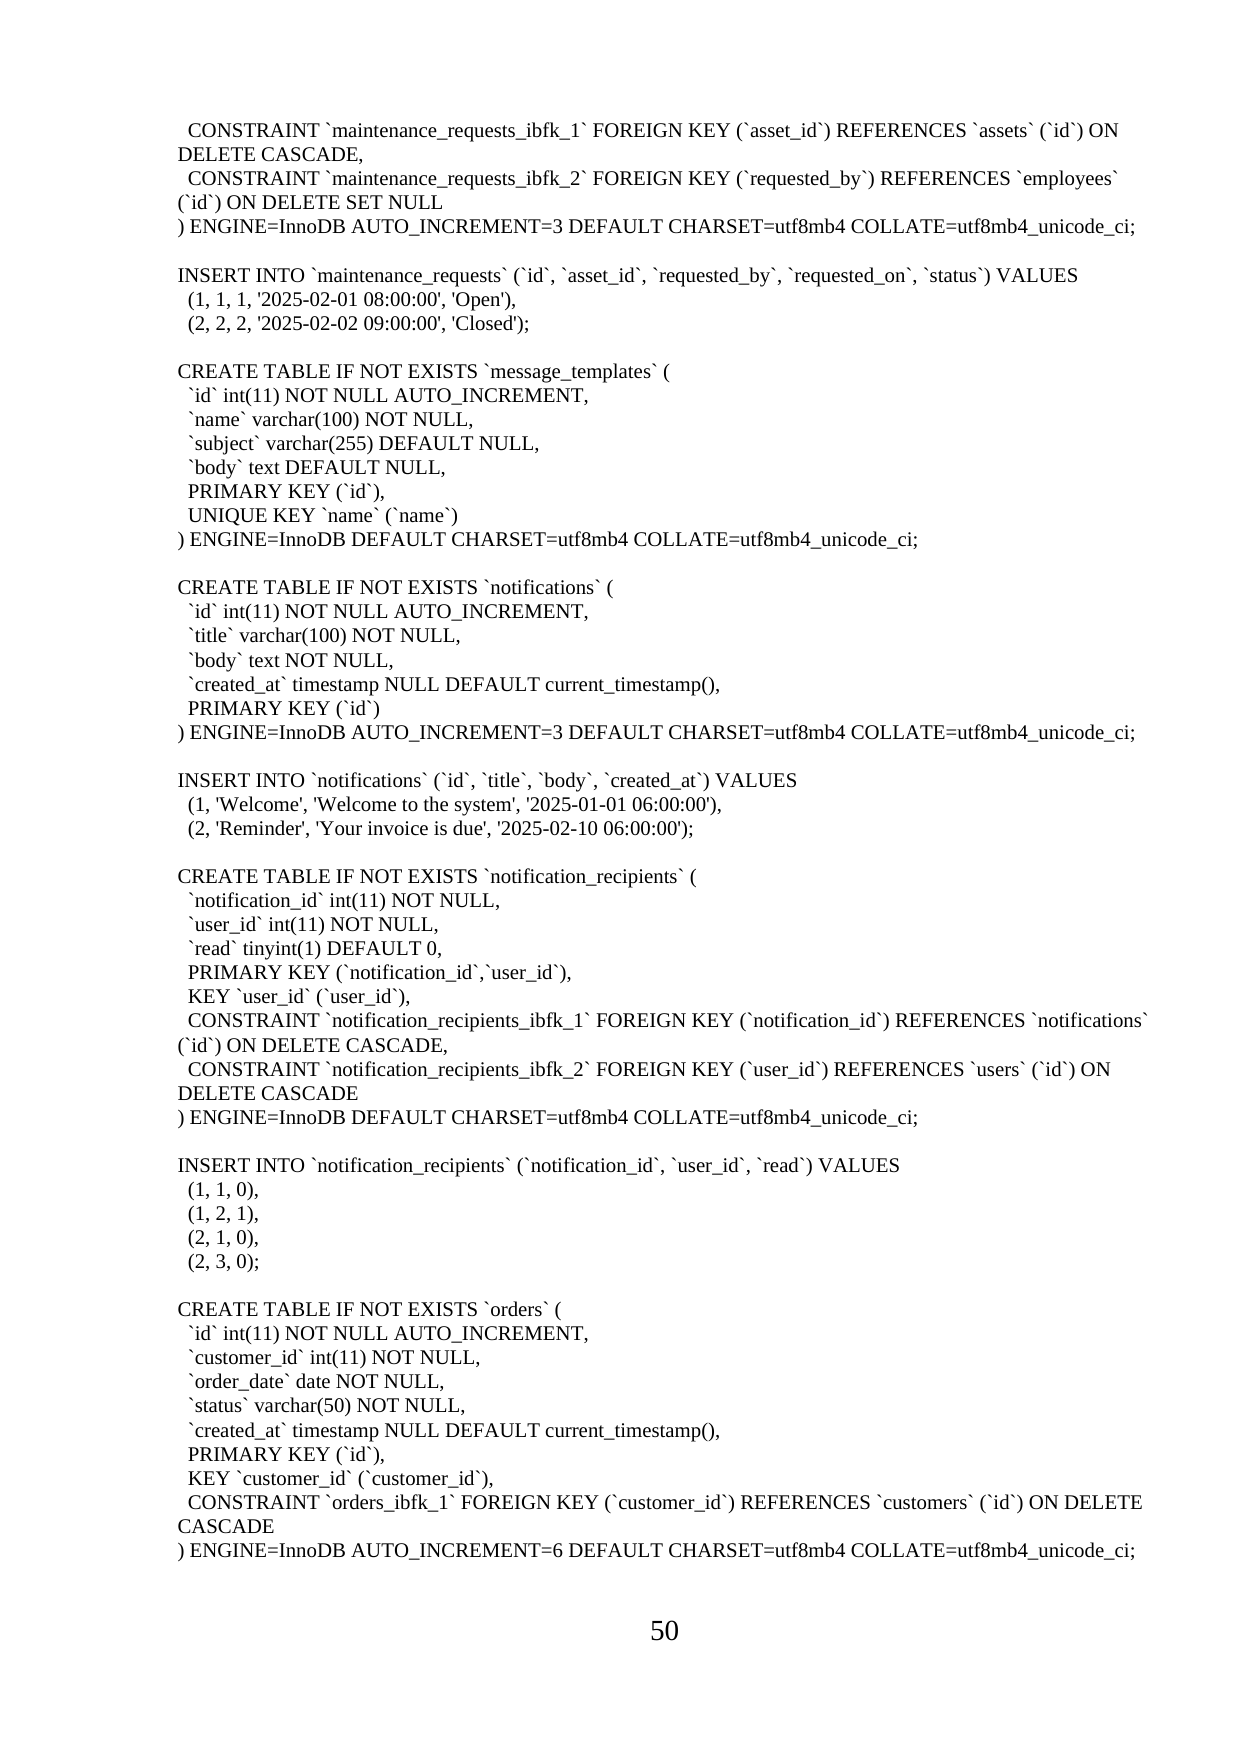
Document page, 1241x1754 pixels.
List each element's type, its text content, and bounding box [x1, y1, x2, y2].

text CONSTRAINT `notification_recipients_ibfk_2` FOREIGN KEY (`user_id`) REFERENCES `users` (`id`) ON DELETE CASCADE [177, 1057, 1152, 1105]
text PRIMARY KEY (`id`), [177, 479, 1152, 503]
text `created_at` timestamp NULL DEFAULT current_timestamp(), [177, 672, 1152, 696]
text ) ENGINE=InnoDB AUTO_INCREMENT=3 DEFAULT CHARSET=utf8mb4 COLLATE=utf8mb4_unicode_ci; [177, 720, 1152, 744]
text (2, 'Reminder', 'Your invoice is due', '2025-02-10 06:00:00'); [177, 816, 1152, 840]
text CONSTRAINT `maintenance_requests_ibfk_2` FOREIGN KEY (`requested_by`) REFERENCES `employees` (`id`) ON DELETE SET NULL [177, 166, 1152, 214]
text CREATE TABLE IF NOT EXISTS `message_templates` ( [177, 359, 1152, 383]
text CREATE TABLE IF NOT EXISTS `orders` ( [177, 1297, 1152, 1321]
text `name` varchar(100) NOT NULL, [177, 407, 1152, 431]
text `order_date` date NOT NULL, [177, 1369, 1152, 1393]
text (2, 1, 0), [177, 1225, 1152, 1249]
text `title` varchar(100) NOT NULL, [177, 623, 1152, 647]
text (1, 1, 1, '2025-02-01 08:00:00', 'Open'), [177, 287, 1152, 311]
text ) ENGINE=InnoDB DEFAULT CHARSET=utf8mb4 COLLATE=utf8mb4_unicode_ci; [177, 527, 1152, 551]
text CONSTRAINT `orders_ibfk_1` FOREIGN KEY (`customer_id`) REFERENCES `customers` (`id`) ON DELETE CASCADE [177, 1490, 1152, 1538]
text `read` tinyint(1) DEFAULT 0, [177, 936, 1152, 960]
text ) ENGINE=InnoDB AUTO_INCREMENT=3 DEFAULT CHARSET=utf8mb4 COLLATE=utf8mb4_unicode_ci; [177, 214, 1152, 238]
text ) ENGINE=InnoDB AUTO_INCREMENT=6 DEFAULT CHARSET=utf8mb4 COLLATE=utf8mb4_unicode_ci; [177, 1538, 1152, 1562]
text (1, 2, 1), [177, 1201, 1152, 1225]
text KEY `user_id` (`user_id`), [177, 984, 1152, 1008]
text CONSTRAINT `maintenance_requests_ibfk_1` FOREIGN KEY (`asset_id`) REFERENCES `assets` (`id`) ON DELETE CASCADE, [177, 118, 1152, 166]
text ) ENGINE=InnoDB DEFAULT CHARSET=utf8mb4 COLLATE=utf8mb4_unicode_ci; [177, 1105, 1152, 1129]
text `id` int(11) NOT NULL AUTO_INCREMENT, [177, 599, 1152, 623]
text INSERT INTO `maintenance_requests` (`id`, `asset_id`, `requested_by`, `requested_on`, `status`) VALUES [177, 262, 1152, 287]
text PRIMARY KEY (`notification_id`,`user_id`), [177, 960, 1152, 984]
text INSERT INTO `notification_recipients` (`notification_id`, `user_id`, `read`) VALUES [177, 1153, 1152, 1177]
text `id` int(11) NOT NULL AUTO_INCREMENT, [177, 383, 1152, 407]
text `created_at` timestamp NULL DEFAULT current_timestamp(), [177, 1417, 1152, 1442]
text PRIMARY KEY (`id`), [177, 1442, 1152, 1466]
text `notification_id` int(11) NOT NULL, [177, 888, 1152, 912]
text PRIMARY KEY (`id`) [177, 696, 1152, 720]
text KEY `customer_id` (`customer_id`), [177, 1466, 1152, 1490]
text CREATE TABLE IF NOT EXISTS `notifications` ( [177, 575, 1152, 599]
text CONSTRAINT `notification_recipients_ibfk_1` FOREIGN KEY (`notification_id`) REFERENCES `notifications` (`id`) ON DELETE CASCADE, [177, 1008, 1152, 1057]
text (1, 1, 0), [177, 1177, 1152, 1201]
text (2, 2, 2, '2025-02-02 09:00:00', 'Closed'); [177, 311, 1152, 335]
text (1, 'Welcome', 'Welcome to the system', '2025-01-01 06:00:00'), [177, 792, 1152, 816]
text (2, 3, 0); [177, 1249, 1152, 1273]
text `customer_id` int(11) NOT NULL, [177, 1345, 1152, 1369]
text `user_id` int(11) NOT NULL, [177, 912, 1152, 936]
text `id` int(11) NOT NULL AUTO_INCREMENT, [177, 1321, 1152, 1345]
text `status` varchar(50) NOT NULL, [177, 1393, 1152, 1417]
text `body` text DEFAULT NULL, [177, 455, 1152, 479]
text `subject` varchar(255) DEFAULT NULL, [177, 431, 1152, 455]
text CREATE TABLE IF NOT EXISTS `notification_recipients` ( [177, 864, 1152, 888]
text `body` text NOT NULL, [177, 647, 1152, 672]
text UNIQUE KEY `name` (`name`) [177, 503, 1152, 527]
text INSERT INTO `notifications` (`id`, `title`, `body`, `created_at`) VALUES [177, 768, 1152, 792]
